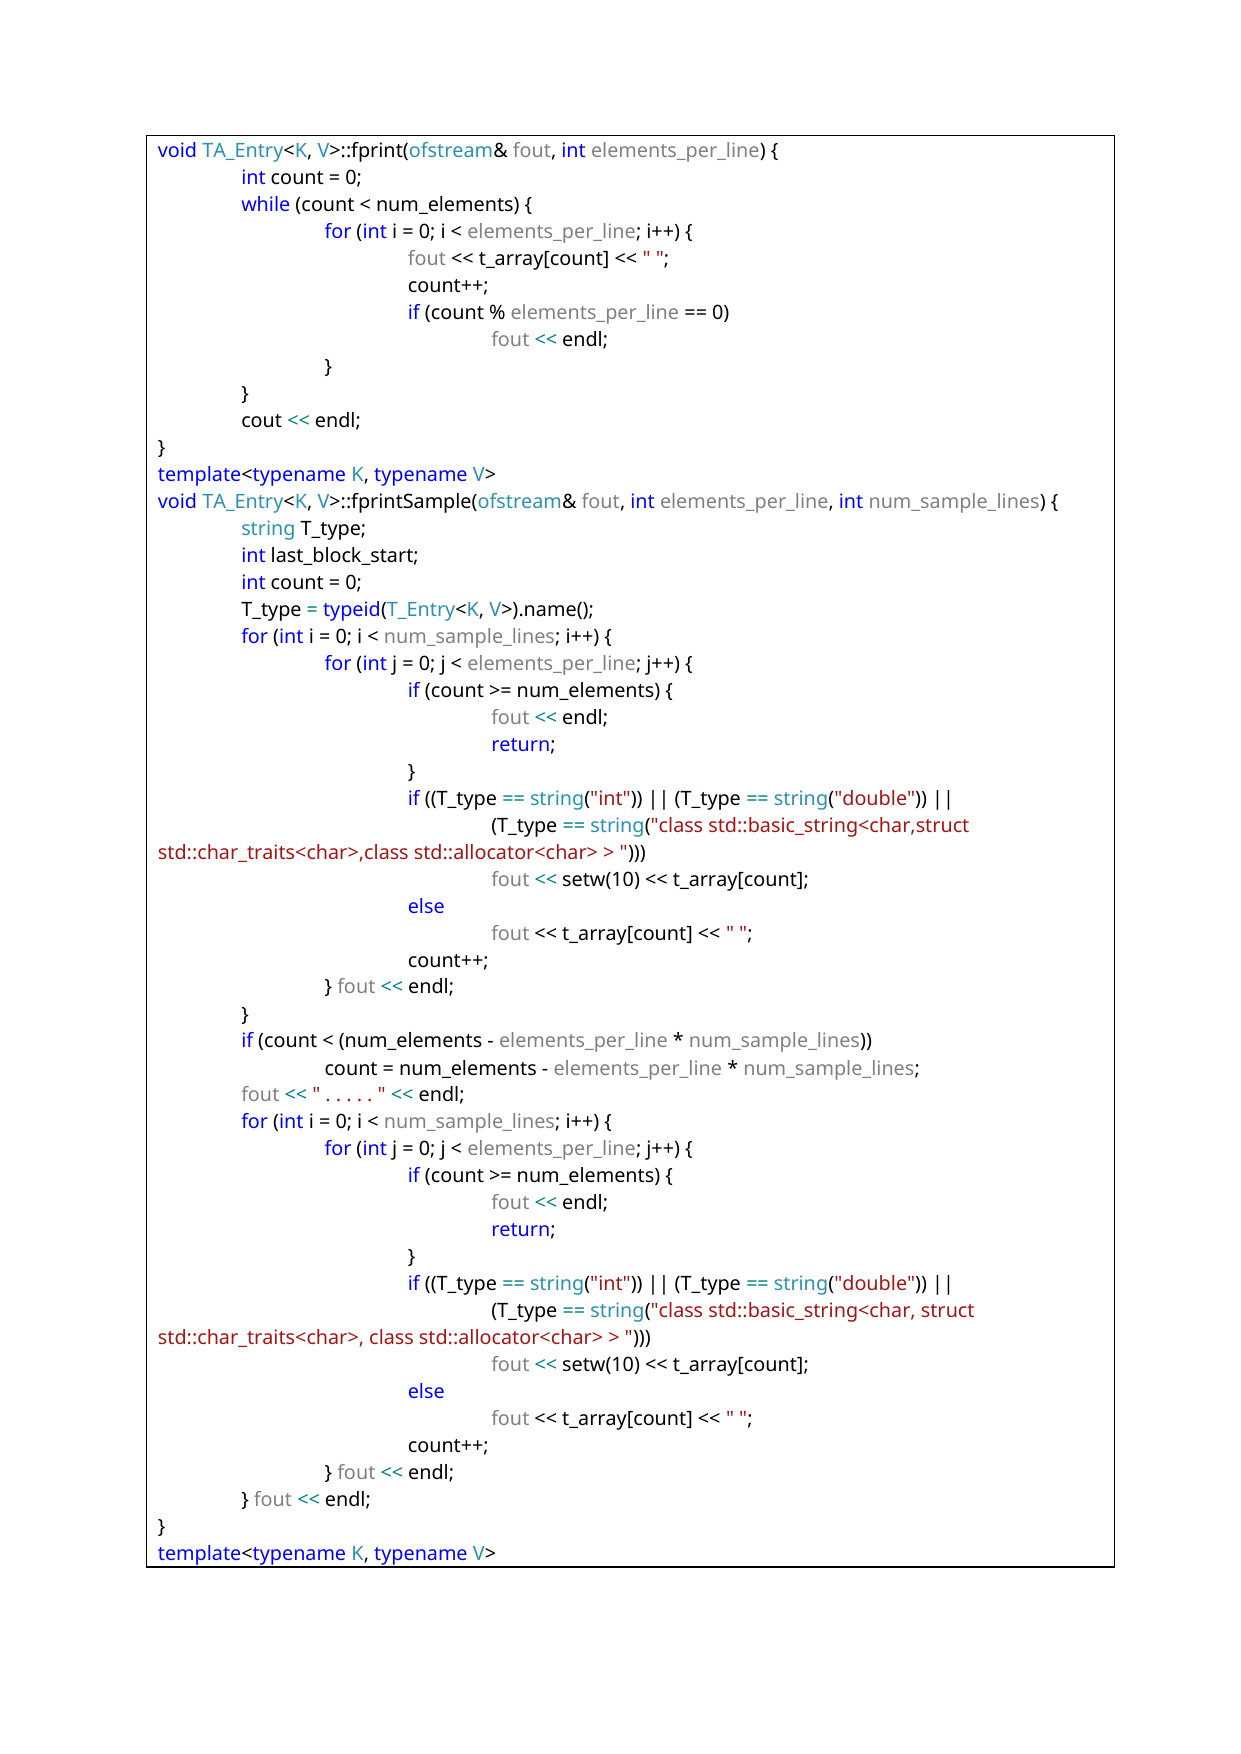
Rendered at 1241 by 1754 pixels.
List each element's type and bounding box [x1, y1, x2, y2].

table_cell [147, 136, 1114, 1566]
